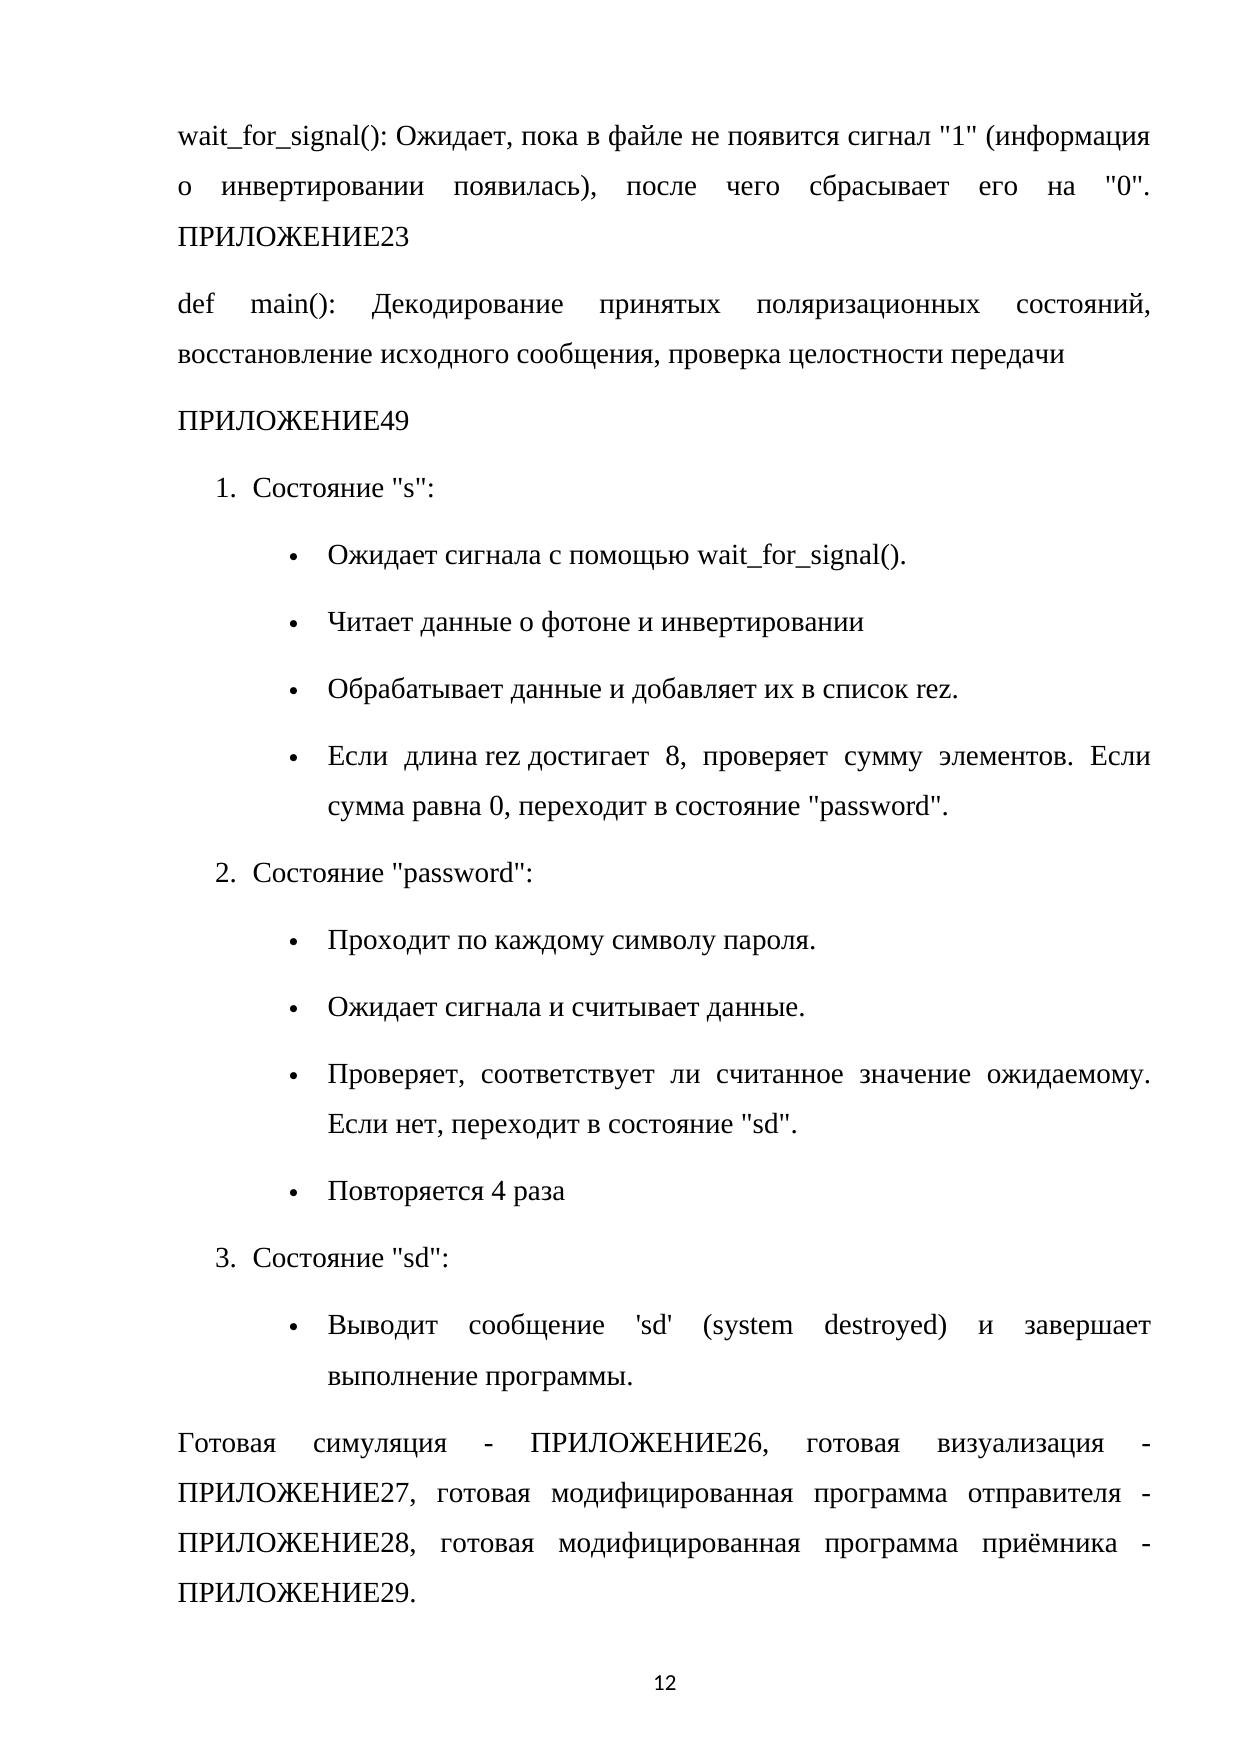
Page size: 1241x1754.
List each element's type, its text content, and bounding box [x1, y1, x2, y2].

list Обрабатывает данные и добавляет их в список rez. [290, 671, 1152, 704]
list Читает данные о фотоне и инвертировании [290, 604, 1152, 637]
text Готовая симуляция - ПРИЛОЖЕНИЕ26, готовая визуализация - ПРИЛОЖЕНИЕ27, готовая модифицированная программа отправителя - ПРИЛОЖЕНИЕ28, готовая модифицированная программа приёмника - ПРИЛОЖЕНИЕ29. [177, 1425, 1152, 1609]
list Состояние "password": [215, 855, 1152, 889]
text ПРИЛОЖЕНИЕ49 [177, 403, 1152, 437]
list Выводит сообщение 'sd' (system destroyed) и завершает выполнение программы. [290, 1307, 1152, 1391]
text wait_for_signal(): Ожидает, пока в файле не появится сигнал "1" (информация о инвертировании появилась), после чего сбрасывает его на "0". ПРИЛОЖЕНИЕ23 [177, 118, 1152, 252]
list Ожидает сигнала с помощью wait_for_signal(). [290, 537, 1152, 571]
list Проверяет, соответствует ли считанное значение ожидаемому. Если нет, переходит в состояние "sd". [290, 1056, 1152, 1140]
list Повторяется 4 раза [290, 1173, 1152, 1207]
list Состояние "s": [215, 470, 1152, 503]
list Ожидает сигнала и считывает данные. [290, 989, 1152, 1023]
text def main(): Декодирование принятых поляризационных состояний, восстановление исходного сообщения, проверка целостности передачи [177, 286, 1152, 369]
list Состояние "sd": [215, 1240, 1152, 1274]
list Проходит по каждому символу пароля. [290, 922, 1152, 956]
list Если длина rez достигает 8, проверяет сумму элементов. Если сумма равна 0, переходит в состояние "password". [290, 738, 1152, 822]
